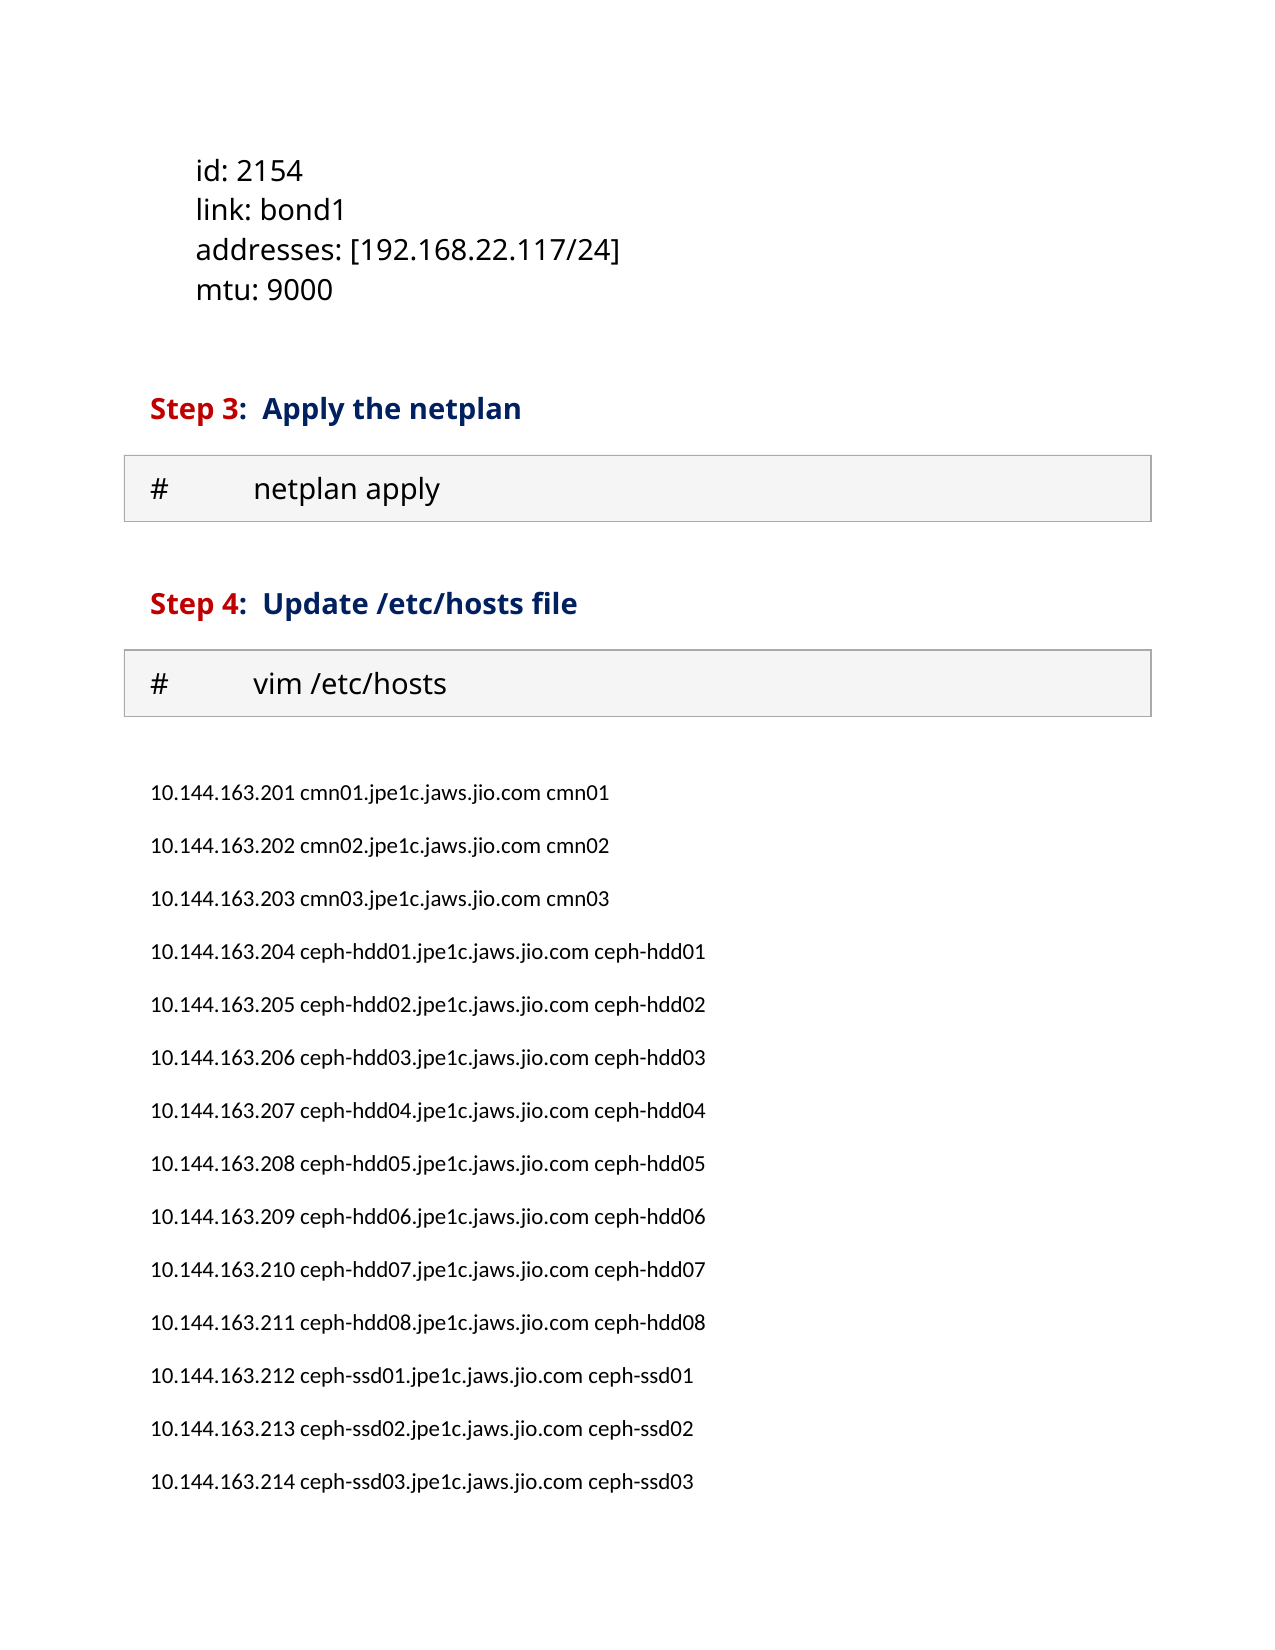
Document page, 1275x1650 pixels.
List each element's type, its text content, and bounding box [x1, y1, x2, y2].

text mtu: 9000 [150, 269, 1125, 309]
text 10.144.163.208 ceph-hdd05.jpe1c.jaws.jio.com ceph-hdd05 [150, 1149, 1125, 1177]
text id: 2154 [150, 150, 1125, 190]
text Step 4: Update /etc/hosts file [150, 583, 1125, 623]
text 10.144.163.205 ceph-hdd02.jpe1c.jaws.jio.com ceph-hdd02 [150, 990, 1125, 1018]
text 10.144.163.207 ceph-hdd04.jpe1c.jaws.jio.com ceph-hdd04 [150, 1096, 1125, 1124]
text 10.144.163.211 ceph-hdd08.jpe1c.jaws.jio.com ceph-hdd08 [150, 1308, 1125, 1336]
text 10.144.163.206 ceph-hdd03.jpe1c.jaws.jio.com ceph-hdd03 [150, 1043, 1125, 1071]
text 10.144.163.213 ceph-ssd02.jpe1c.jaws.jio.com ceph-ssd02 [150, 1414, 1125, 1442]
text 10.144.163.204 ceph-hdd01.jpe1c.jaws.jio.com ceph-hdd01 [150, 937, 1125, 965]
text 10.144.163.201 cmn01.jpe1c.jaws.jio.com cmn01 [150, 778, 1125, 806]
text 10.144.163.202 cmn02.jpe1c.jaws.jio.com cmn02 [150, 831, 1125, 859]
text Step 3: Apply the netplan [150, 388, 1125, 428]
text addresses: [192.168.22.117/24] [150, 229, 1125, 269]
text # netplan apply [125, 456, 1150, 521]
text 10.144.163.203 cmn03.jpe1c.jaws.jio.com cmn03 [150, 884, 1125, 912]
text 10.144.163.209 ceph-hdd06.jpe1c.jaws.jio.com ceph-hdd06 [150, 1202, 1125, 1230]
text link: bond1 [150, 190, 1125, 229]
text # vim /etc/hosts [125, 651, 1150, 716]
text 10.144.163.210 ceph-hdd07.jpe1c.jaws.jio.com ceph-hdd07 [150, 1255, 1125, 1283]
text 10.144.163.214 ceph-ssd03.jpe1c.jaws.jio.com ceph-ssd03 [150, 1467, 1125, 1495]
text 10.144.163.212 ceph-ssd01.jpe1c.jaws.jio.com ceph-ssd01 [150, 1361, 1125, 1389]
